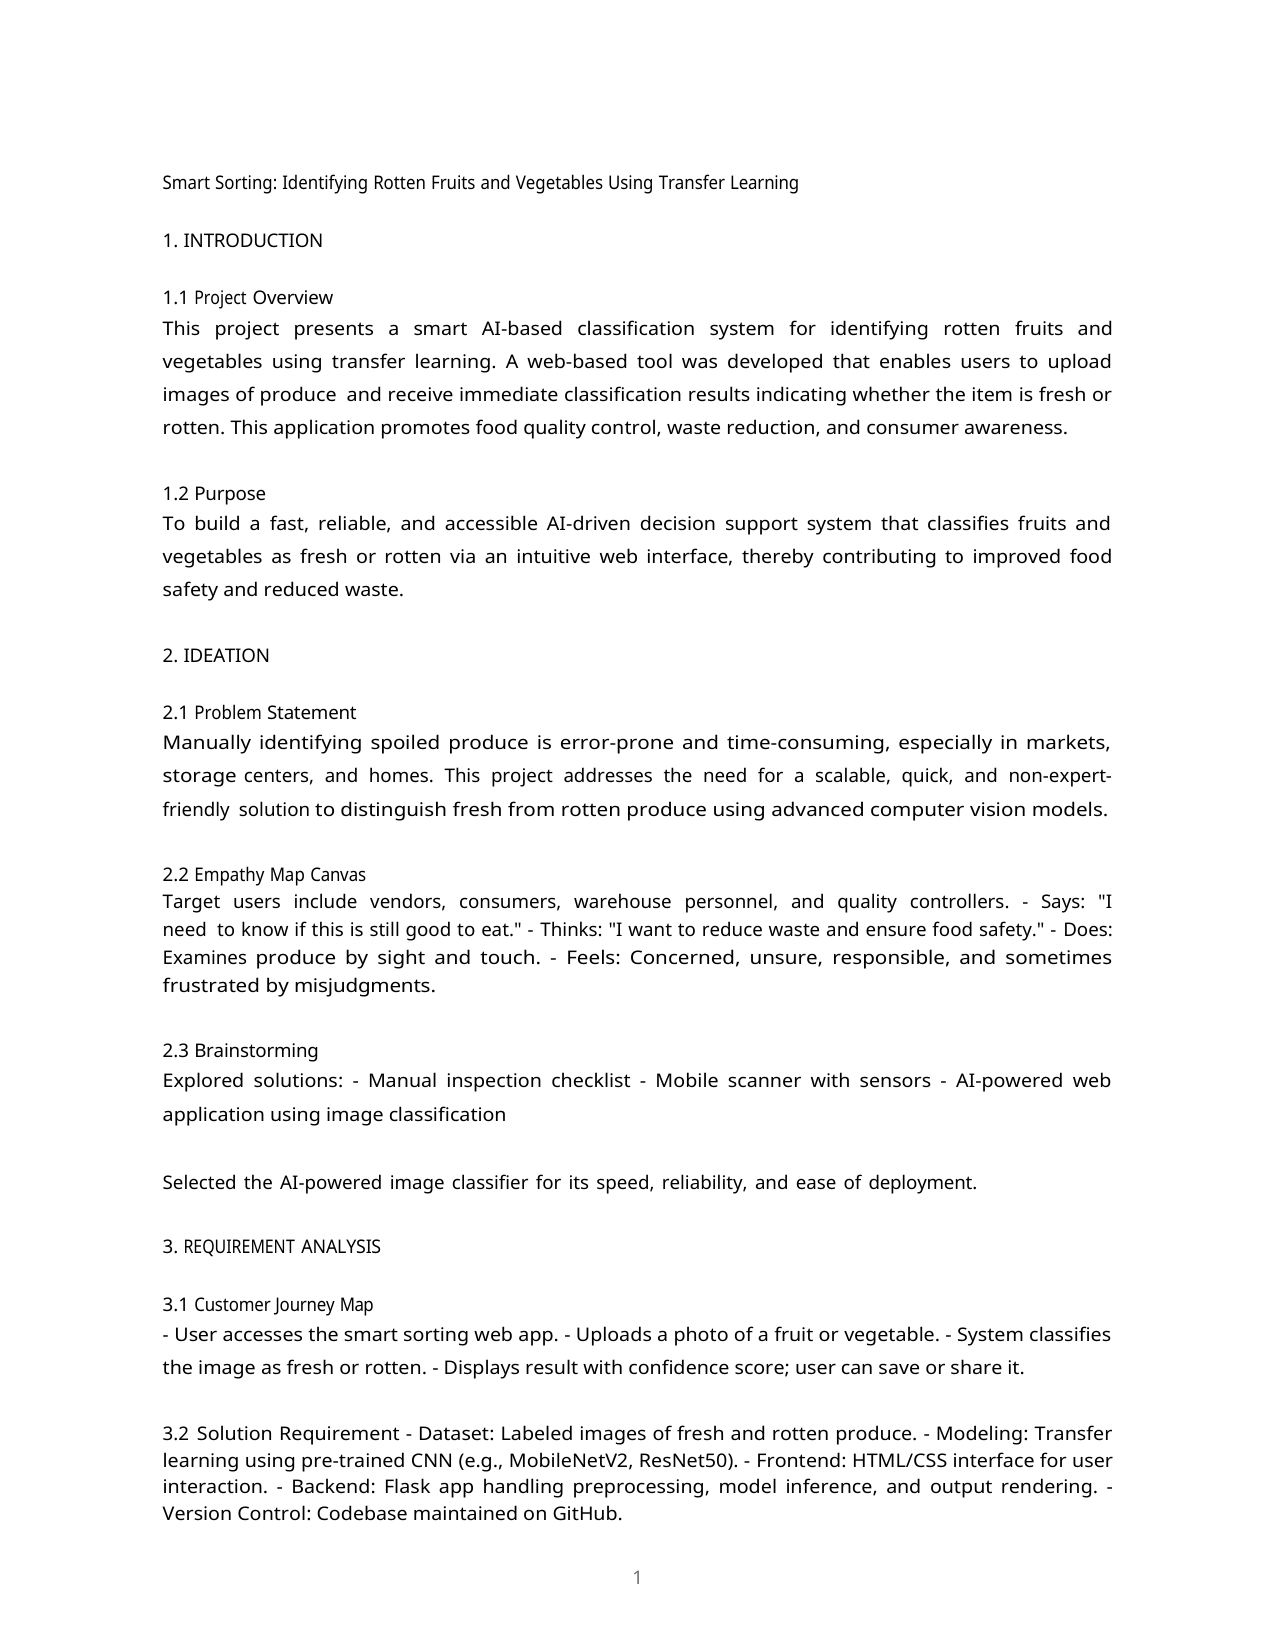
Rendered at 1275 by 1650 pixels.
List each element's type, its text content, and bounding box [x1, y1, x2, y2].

subtitle INTRODUCTION [162, 227, 1125, 252]
list Customer Journey Map [162, 1291, 1125, 1317]
text This project presents a smart AI-based classification system for identifying rotten fruits and vegetables using transfer learning. A web-based tool was developed that enables users to upload images of produce and receive immediate classification results indicating whether the item is fresh or rotten. This application promotes food quality control, waste reduction, and consumer awareness. [162, 315, 1113, 440]
list Solution Requirement - Dataset: Labeled images of fresh and rotten produce. - Modeling: Transfer learning using pre-trained CNN (e.g., MobileNetV2, ResNet50). - Frontend: HTML/CSS interface for user interaction. - Backend: Flask app handling preprocessing, model inference, and output rendering. - Version Control: Codebase maintained on GitHub. [162, 1420, 1113, 1526]
text Smart Sorting: Identifying Rotten Fruits and Vegetables Using Transfer Learning [162, 169, 1125, 195]
subtitle REQUIREMENT ANALYSIS [162, 1234, 1125, 1259]
list Project Overview [162, 284, 1125, 310]
list Problem Statement [162, 699, 1125, 725]
subtitle IDEATION [162, 642, 1125, 667]
text Selected the AI-powered image classifier for its speed, reliability, and ease of deployment. [162, 1169, 1125, 1195]
list User accesses the smart sorting web app. - Uploads a photo of a fruit or vegetable. - System classifies the image as fresh or rotten. - Displays result with confidence score; user can save or share it. [162, 1321, 1113, 1380]
text Target users include vendors, consumers, warehouse personnel, and quality controllers. - Says: "I need to know if this is still good to eat." - Thinks: "I want to reduce waste and ensure food safety." - Does: Examines produce by sight and touch. - Feels: Concerned, unsure, responsible, and sometimes frustrated by misjudgments. [162, 889, 1113, 998]
list Brainstorming [162, 1037, 1125, 1063]
text To build a fast, reliable, and accessible AI-driven decision support system that classifies fruits and vegetables as fresh or rotten via an intuitive web interface, thereby contributing to improved food safety and reduced waste. [162, 510, 1113, 602]
text Explored solutions: - Manual inspection checklist - Mobile scanner with sensors - AI-powered web application using image classification [162, 1068, 1113, 1126]
list Empathy Map Canvas [162, 861, 1125, 887]
text Manually identifying spoiled produce is error-prone and time-consuming, especially in markets, storage centers, and homes. This project addresses the need for a scalable, quick, and non-expert-friendly solution to distinguish fresh from rotten produce using advanced computer vision models. [162, 730, 1113, 821]
list Purpose [162, 480, 1125, 505]
